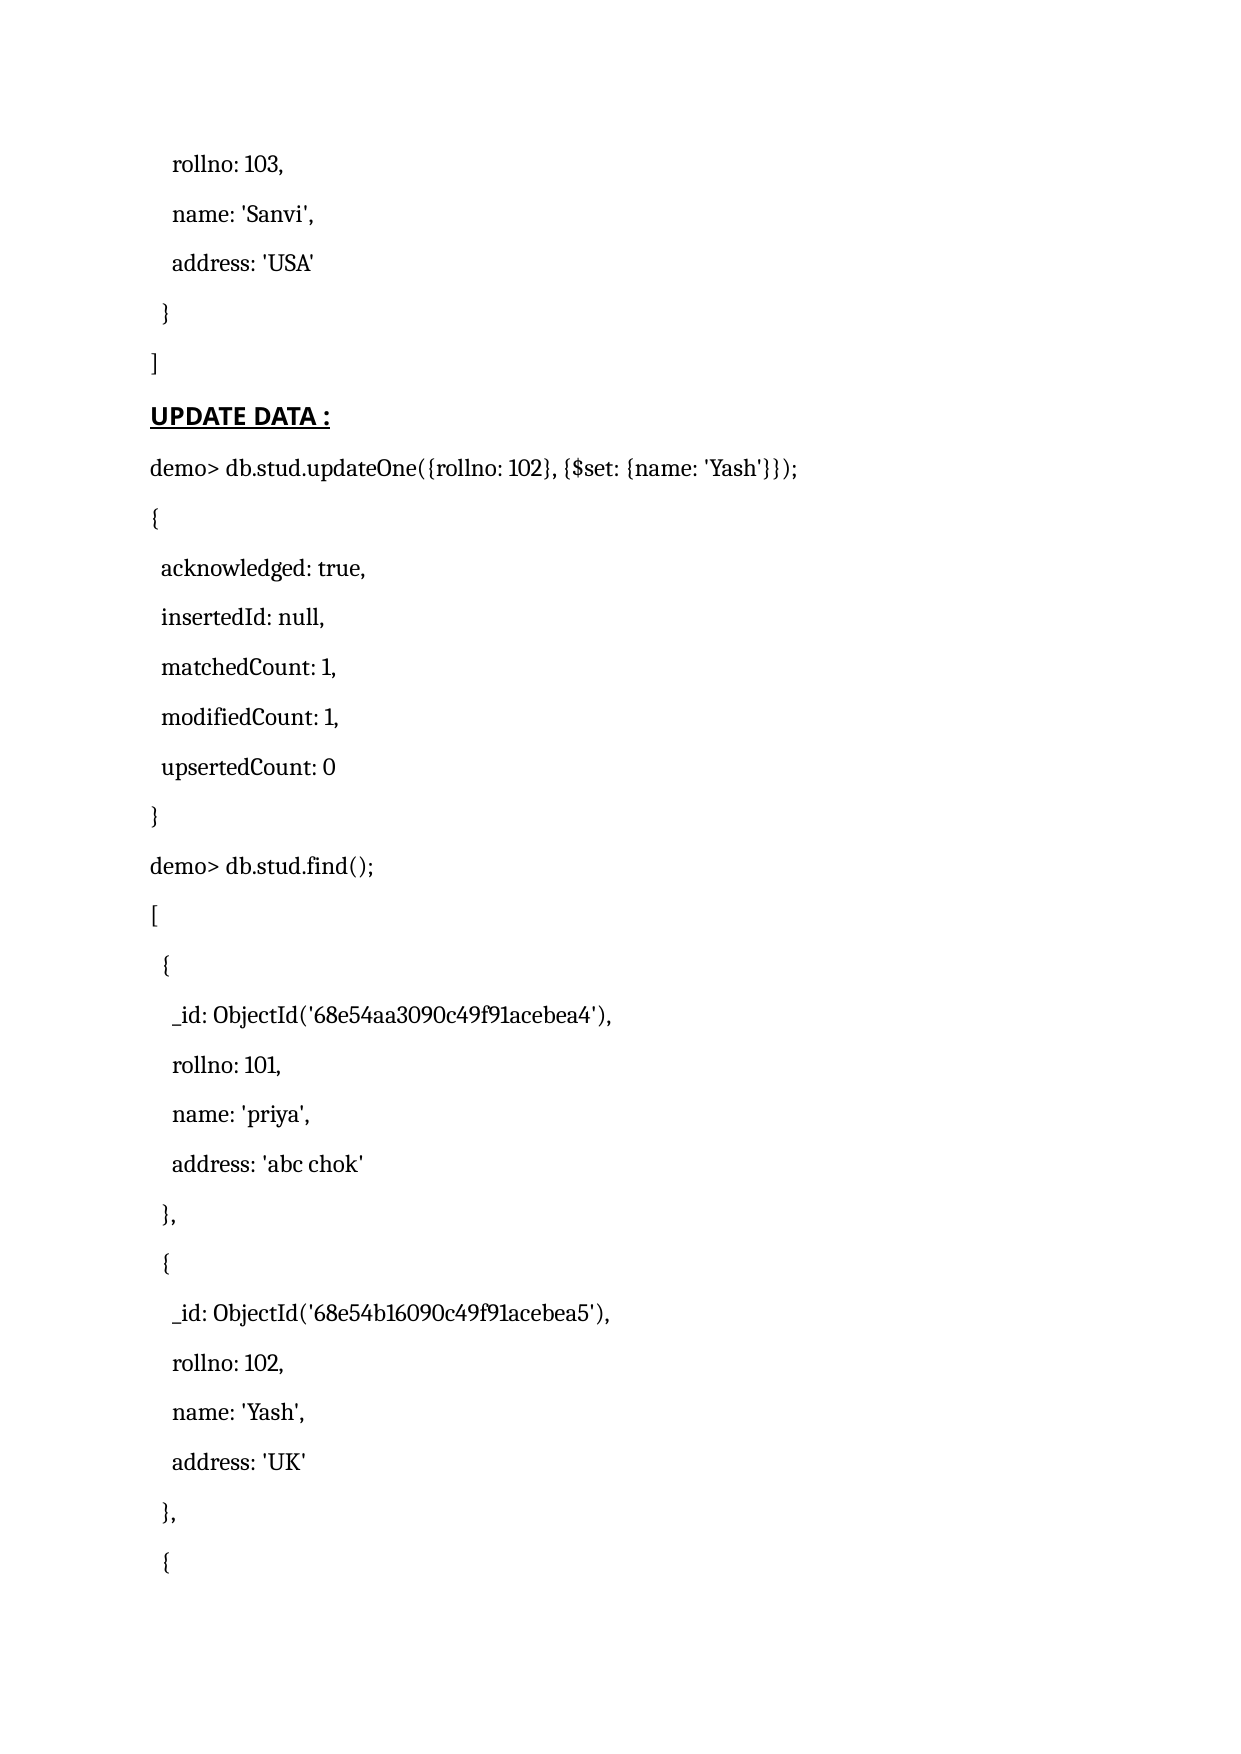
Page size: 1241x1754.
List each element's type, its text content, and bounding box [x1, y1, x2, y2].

text upsertedCount: 0 [150, 752, 1090, 781]
text rollno: 101, [150, 1051, 1090, 1079]
text address: 'abc chok' [150, 1150, 1090, 1179]
text address: 'USA' [150, 249, 1090, 278]
text _id: ObjectId('68e54b16090c49f91acebea5'), [150, 1299, 1090, 1328]
text insertedId: null, [150, 603, 1090, 632]
text { [150, 504, 1090, 533]
text }, [150, 1199, 1090, 1228]
text { [150, 1249, 1090, 1278]
text ] [150, 349, 1090, 377]
text demo> db.stud.updateOne({rollno: 102}, {$set: {name: 'Yash'}}); [150, 454, 1090, 483]
text acknowledged: true, [150, 554, 1090, 582]
text matchedCount: 1, [150, 653, 1090, 682]
text UPDATE DATA : [150, 398, 1090, 432]
text [ [150, 901, 1090, 930]
text { [150, 951, 1090, 980]
text modifiedCount: 1, [150, 703, 1090, 731]
text name: 'priya', [150, 1100, 1090, 1129]
text }, [150, 1498, 1090, 1526]
text } [150, 299, 1090, 328]
text } [150, 802, 1090, 831]
text rollno: 102, [150, 1349, 1090, 1377]
text name: 'Sanvi', [150, 200, 1090, 228]
text rollno: 103, [150, 150, 1090, 179]
text name: 'Yash', [150, 1398, 1090, 1427]
text address: 'UK' [150, 1448, 1090, 1477]
text { [150, 1547, 1090, 1576]
text _id: ObjectId('68e54aa3090c49f91acebea4'), [150, 1001, 1090, 1029]
text demo> db.stud.find(); [150, 852, 1090, 881]
